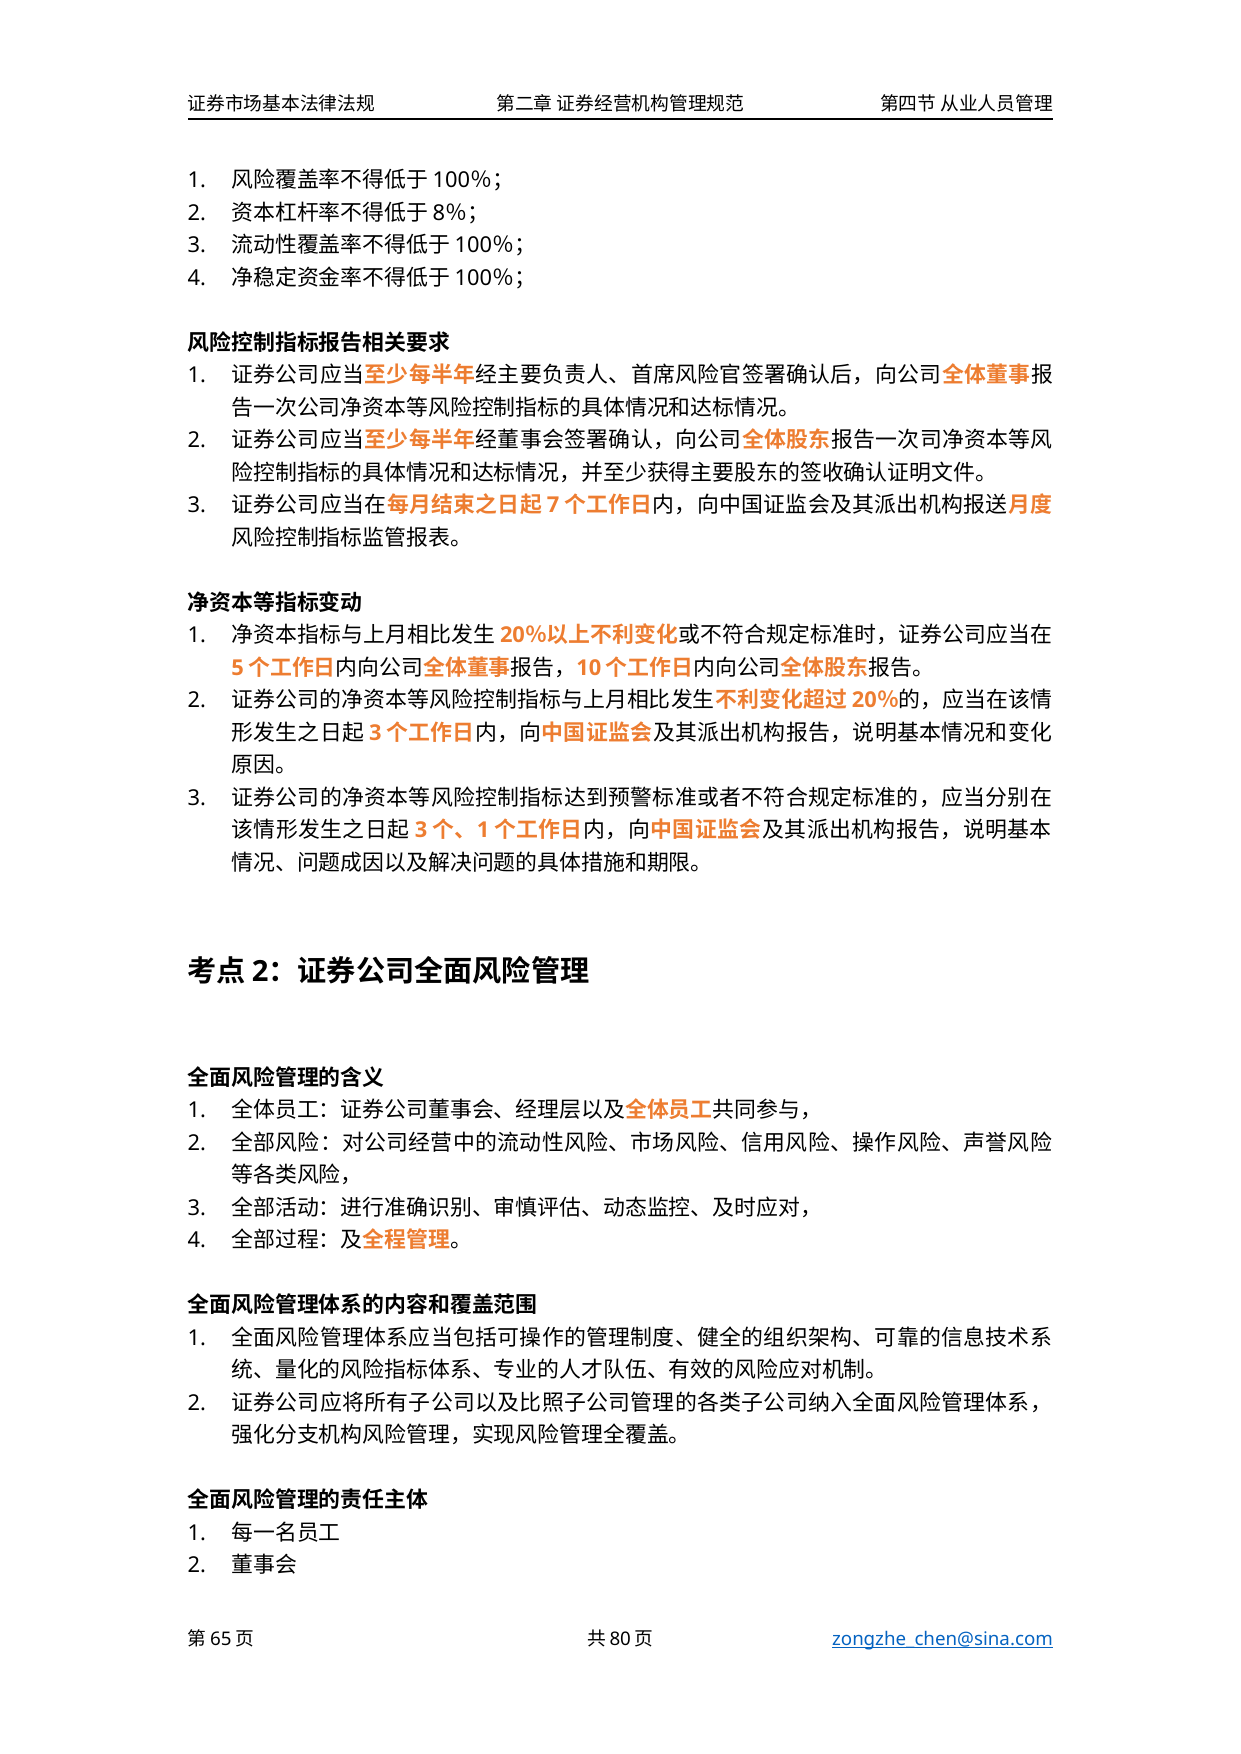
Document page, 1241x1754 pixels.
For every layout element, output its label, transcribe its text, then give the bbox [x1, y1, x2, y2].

list 全部活动：进行准确识别、审慎评估、动态监控、及时应对， [187, 1189, 1053, 1222]
text 净资本等指标变动 [187, 584, 1053, 617]
list 全部风险：对公司经营中的流动性风险、市场风险、信用风险、操作风险、声誉风险等各类风险， [187, 1124, 1053, 1189]
list 证券公司应当至少每半年经董事会签署确认，向公司全体股东报告一次司净资本等风险控制指标的具体情况和达标情况，并至少获得主要股东的签收确认证明文件。 [187, 422, 1053, 487]
list 流动性覆盖率不得低于100％； [187, 227, 1053, 259]
list 证券公司应当至少每半年经主要负责人、首席风险官签署确认后，向公司全体董事报告一次公司净资本等风险控制指标的具体情况和达标情况。 [187, 357, 1053, 422]
list 证券公司的净资本等风险控制指标达到预警标准或者不符合规定标准的，应当分别在该情形发生之日起3个、1个工作日内，向中国证监会及其派出机构报告，说明基本情况、问题成因以及解决问题的具体措施和期限。 [187, 779, 1053, 877]
text 全面风险管理的责任主体 [187, 1482, 1053, 1514]
list 每一名员工 [187, 1514, 1053, 1547]
list 风险覆盖率不得低于100％； [187, 162, 1053, 194]
list 证券公司应将所有子公司以及比照子公司管理的各类子公司纳入全面风险管理体系，强化分支机构风险管理，实现风险管理全覆盖。 [187, 1384, 1053, 1449]
text 风险控制指标报告相关要求 [187, 324, 1053, 357]
text 全面风险管理体系的内容和覆盖范围 [187, 1287, 1053, 1319]
list 全部过程：及全程管理。 [187, 1222, 1053, 1254]
subtitle 考点2：证券公司全面风险管理 [187, 937, 1053, 1002]
list 净资本指标与上月相比发生20％以上不利变化或不符合规定标准时，证券公司应当在5个工作日内向公司全体董事报告，10个工作日内向公司全体股东报告。 [187, 617, 1053, 682]
list 净稳定资金率不得低于100％； [187, 259, 1053, 292]
list 证券公司的净资本等风险控制指标与上月相比发生不利变化超过20％的，应当在该情形发生之日起3个工作日内，向中国证监会及其派出机构报告，说明基本情况和变化原因。 [187, 682, 1053, 779]
list 董事会 [187, 1547, 1053, 1579]
list 资本杠杆率不得低于8％； [187, 194, 1053, 227]
text 全面风险管理的含义 [187, 1059, 1053, 1092]
list 全面风险管理体系应当包括可操作的管理制度、健全的组织架构、可靠的信息技术系统、量化的风险指标体系、专业的人才队伍、有效的风险应对机制。 [187, 1319, 1053, 1384]
list 证券公司应当在每月结束之日起7个工作日内，向中国证监会及其派出机构报送月度风险控制指标监管报表。 [187, 487, 1053, 552]
list 全体员工：证券公司董事会、经理层以及全体员工共同参与， [187, 1092, 1053, 1124]
